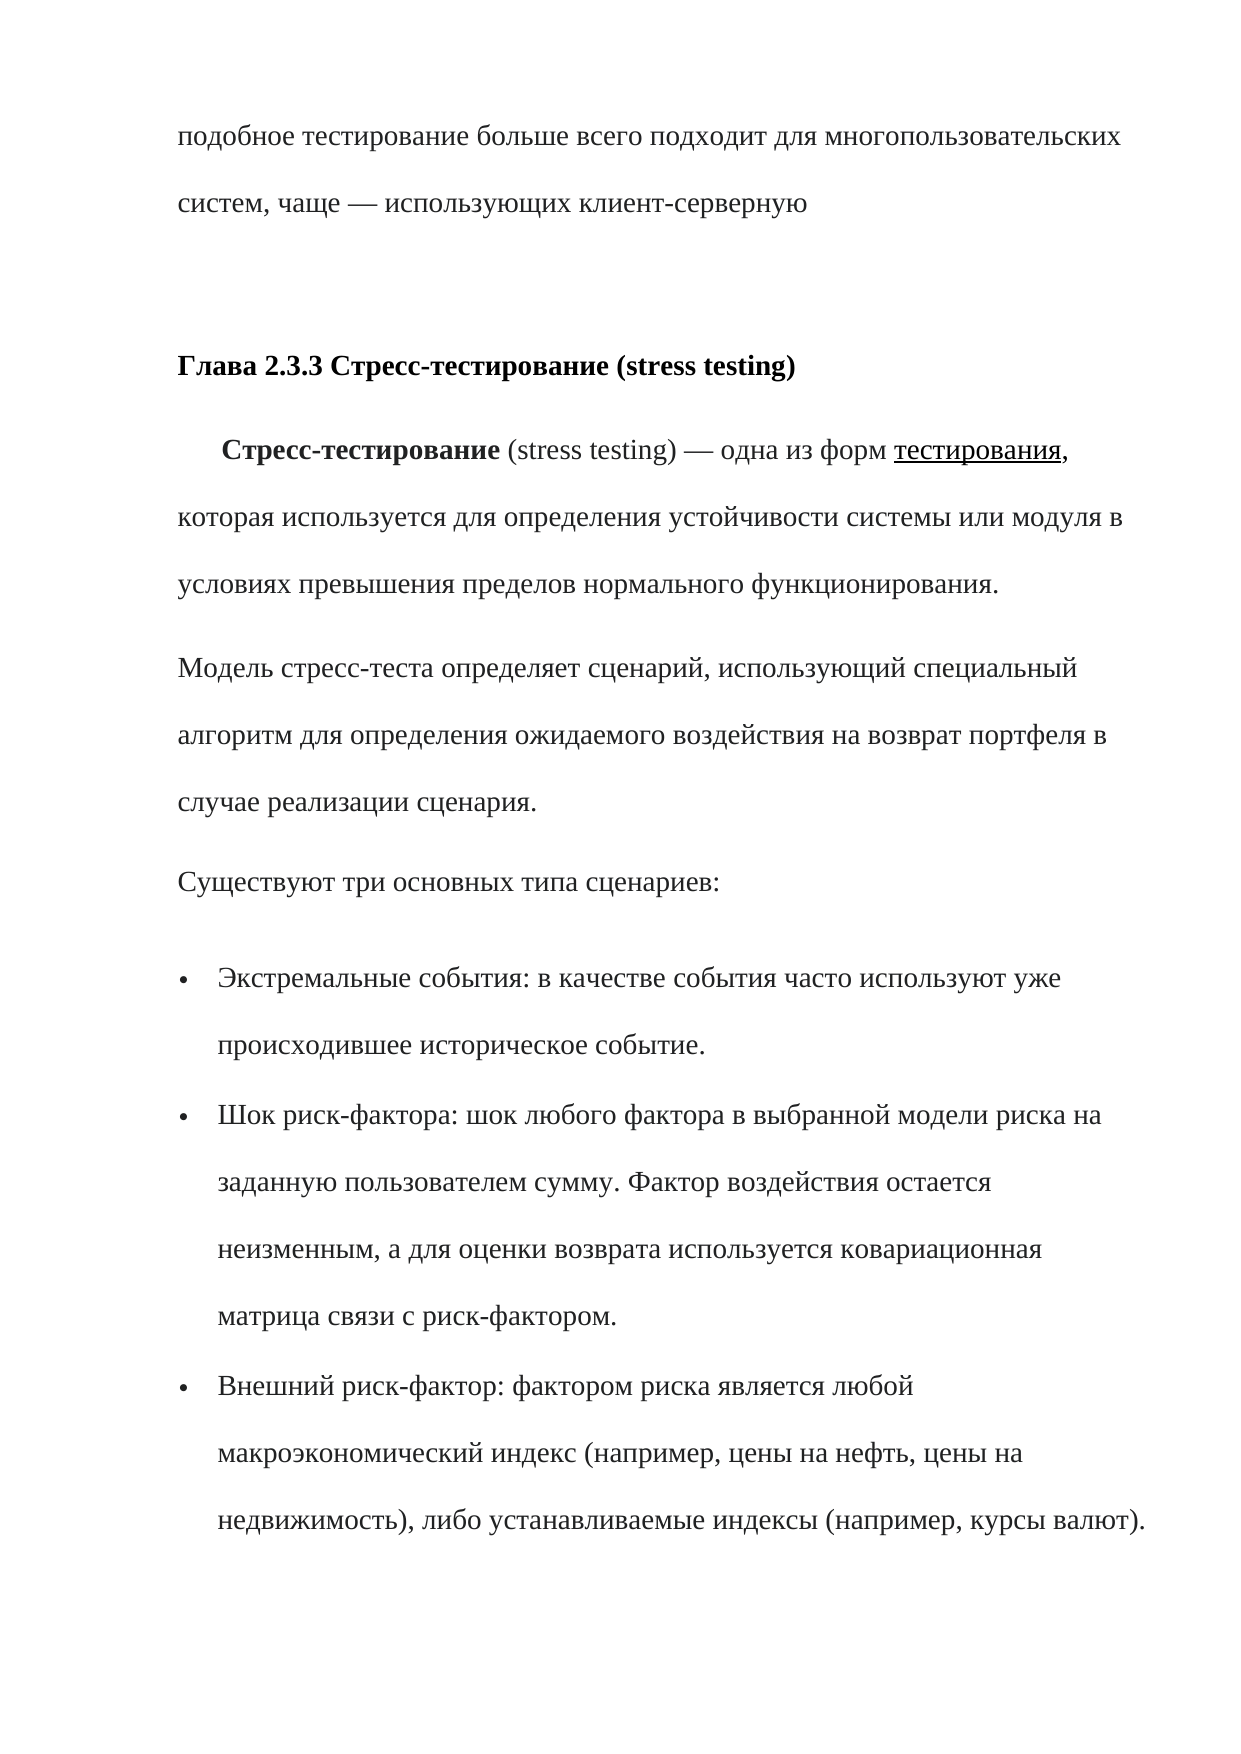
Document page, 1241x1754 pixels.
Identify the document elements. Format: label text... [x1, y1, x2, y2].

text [177, 118, 1152, 219]
list Внешний риск-фактор: фактором риска является любой макроэкономический индекс (например, цены на нефть, цены на недвижимость), либо устанавливаемые индексы (например, курсы валют). [180, 1368, 1152, 1535]
text Стресс-тестирование (stress testing) — одна из форм тестирования, которая используется для определения устойчивости системы или модуля в условиях превышения пределов нормального функционирования. [177, 432, 1152, 600]
list Шок риск-фактора: шок любого фактора в выбранной модели риска на заданную пользователем сумму. Фактор воздействия остается неизменным, а для оценки возврата используется ковариационная матрица связи с риск-фактором. [180, 1097, 1152, 1332]
text Модель стресс-теста определяет сценарий, использующий специальный алгоритм для определения ожидаемого воздействия на возврат портфеля в случае реализации сценария. [177, 650, 1152, 818]
text Существуют три основных типа сценариев: [177, 864, 1152, 897]
text Глава 2.3.3 Стресс-тестирование (stress testing) [177, 348, 1152, 382]
list Экстремальные события: в качестве события часто используют уже происходившее историческое событие. [180, 960, 1152, 1061]
